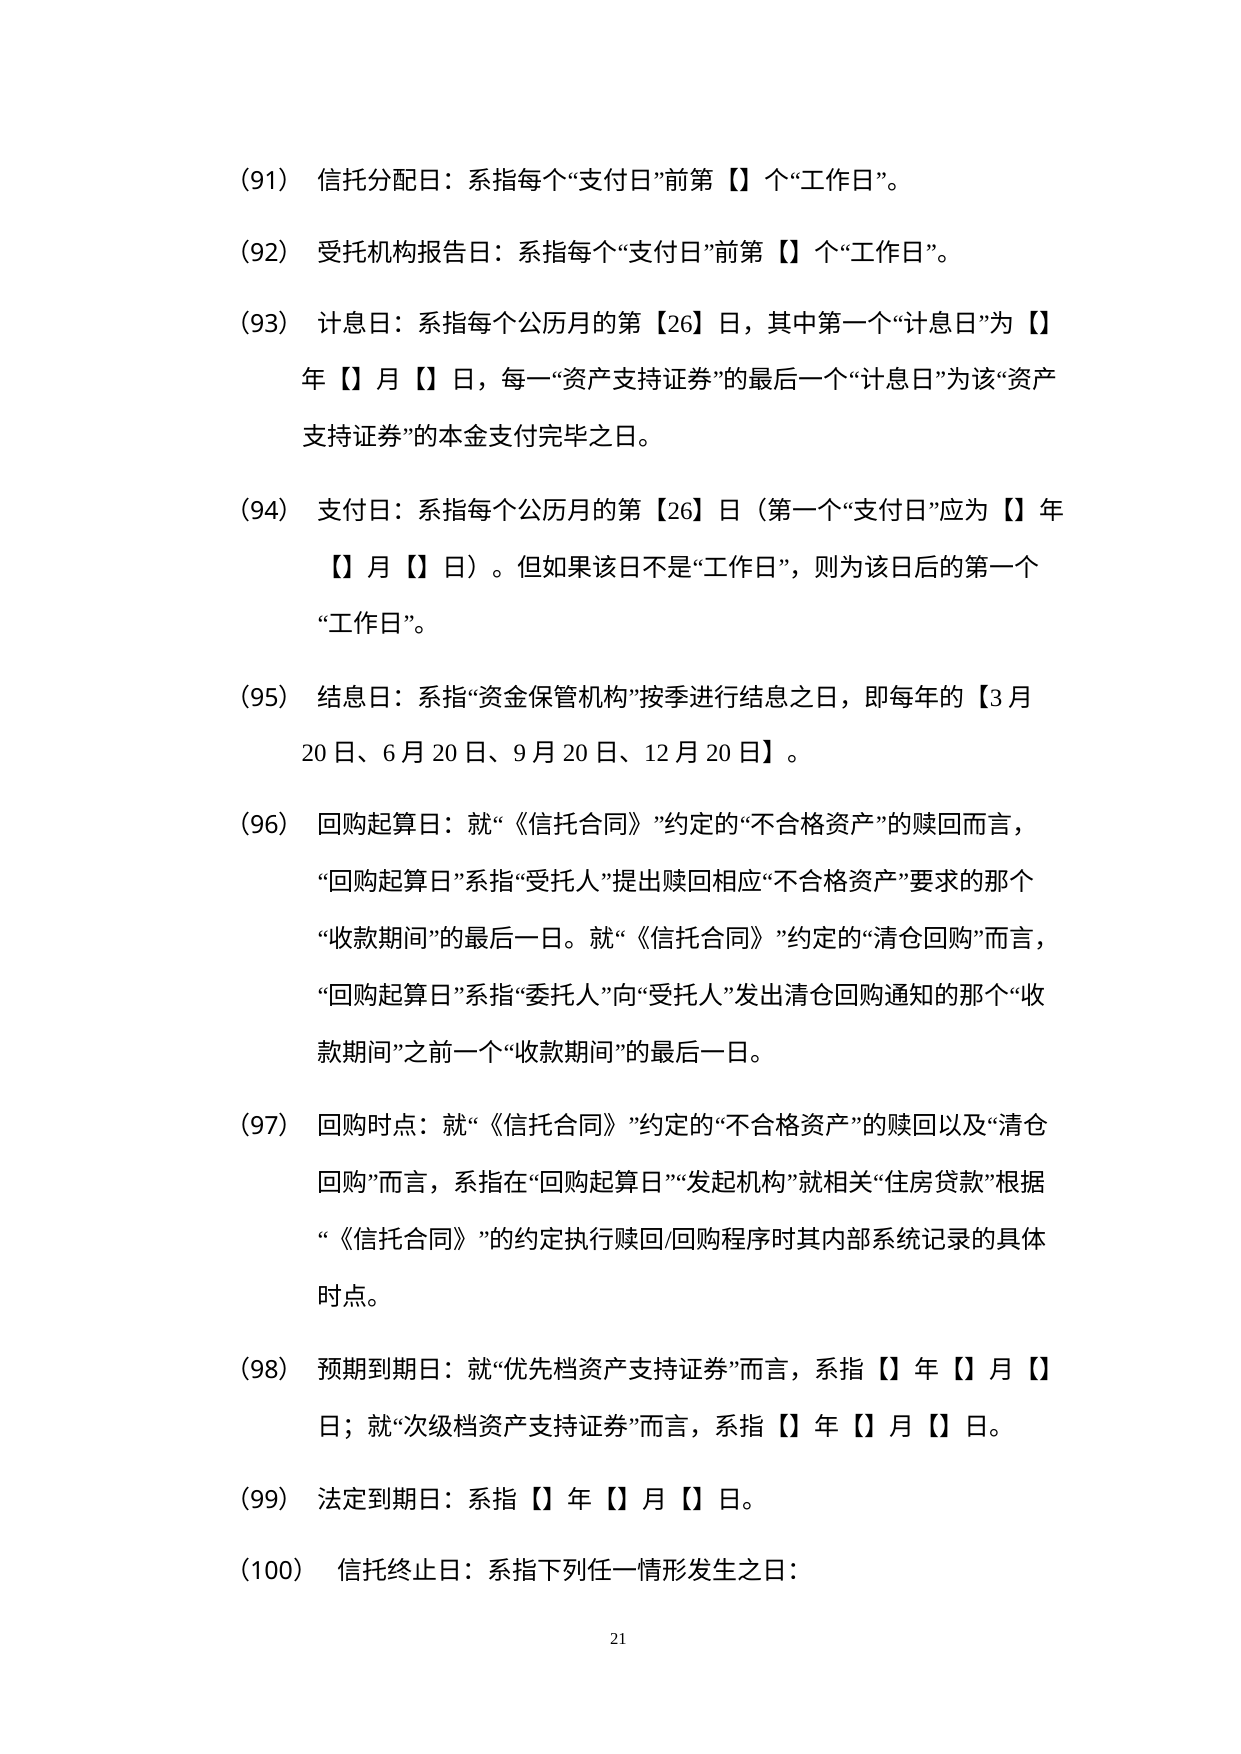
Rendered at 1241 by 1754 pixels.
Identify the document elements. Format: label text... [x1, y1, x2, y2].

list 结息日：系指“资金保管机构”按季进行结息之日，即每年的【3 月 [225, 677, 1066, 713]
list 回购起算日：就“《信托合同》”约定的“不合格资产”的赎回而言，“回购起算日”系指“受托人”提出赎回相应“不合格资产”要求的那个“收款期间”的最后一日。就“《信托合同》”约定的“清仓回购”而言，“回购起算日”系指“委托人”向“受托人”发出清仓回购通知的那个“收款期间”之前一个“收款期间”的最后一日。 [225, 805, 1066, 1068]
list 回购时点：就“《信托合同》”约定的“不合格资产”的赎回以及“清仓回购”而言，系指在“回购起算日”“发起机构”就相关“住房贷款”根据 “《信托合同》”的约定执行赎回/回购程序时其内部系统记录的具体时点。 [225, 1106, 1066, 1312]
list 信托终止日：系指下列任一情形发生之日： [225, 1550, 1066, 1587]
list 信托分配日：系指每个“支付日”前第【】个“工作日”。 [225, 161, 1066, 197]
list 受托机构报告日：系指每个“支付日”前第【】个“工作日”。 [225, 232, 1066, 268]
text 年【】月【】日，每一“资产支持证券”的最后一个“计息日”为该“资产支持证券”的本金支付完毕之日。 [301, 359, 1066, 453]
list 法定到期日：系指【】年【】月【】日。 [225, 1479, 1066, 1515]
list 支付日：系指每个公历月的第【26】日（第一个“支付日”应为【】年【】月【】日）。但如果该日不是“工作日”，则为该日后的第一个“工作日”。 [225, 490, 1066, 640]
list 预期到期日：就“优先档资产支持证券”而言，系指【】年【】月【】日；就“次级档资产支持证券”而言，系指【】年【】月【】日。 [225, 1350, 1066, 1442]
text 20 日、6 月 20 日、9 月 20 日、12 月 20 日】。 [301, 733, 1066, 769]
list 计息日：系指每个公历月的第【26】日，其中第一个“计息日”为【】 [225, 303, 1066, 340]
